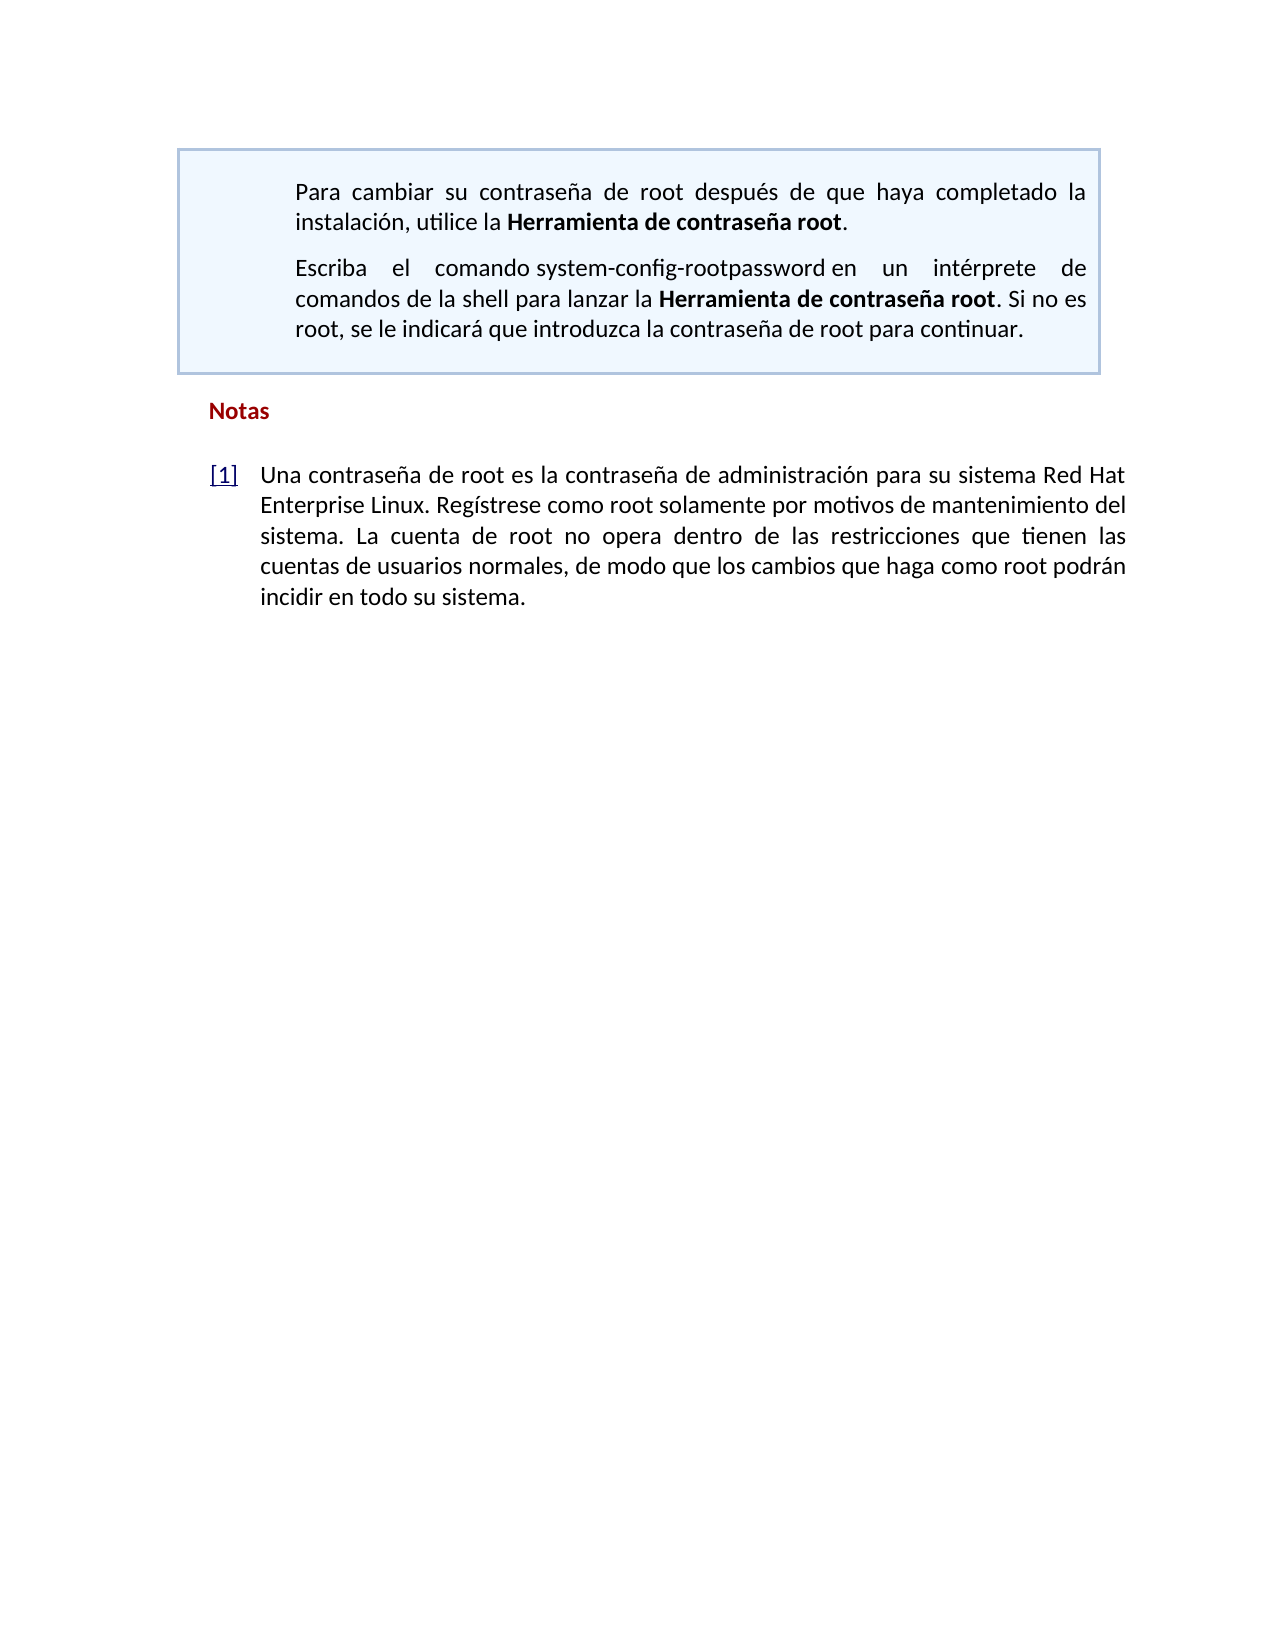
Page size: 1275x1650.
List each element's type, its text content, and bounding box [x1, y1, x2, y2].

table_header Una contraseña de root es la contraseña de administración para su sistema Red Hat Enterprise Linux. Regístrese como root solamente por motivos de mantenimiento del sistema. La cuenta de root no opera dentro de las restricciones que tienen las cuentas de usuarios normales, de modo que los cambios que haga como root podrán incidir en todo su sistema. [259, 442, 1129, 628]
table_header [1] [209, 442, 258, 628]
table_cell Para cambiar su contraseña de root después de que haya completado la instalación, utilice la Herramienta de contraseña root. Escriba el comando system-config-rootpassword en un intérprete de comandos de la shell para lanzar la Herramienta de contraseña root. Si no es root, se le indicará que introduzca la contraseña de root para continuar. [283, 151, 1098, 372]
table_cell [180, 151, 283, 372]
text Notas [208, 391, 1067, 426]
